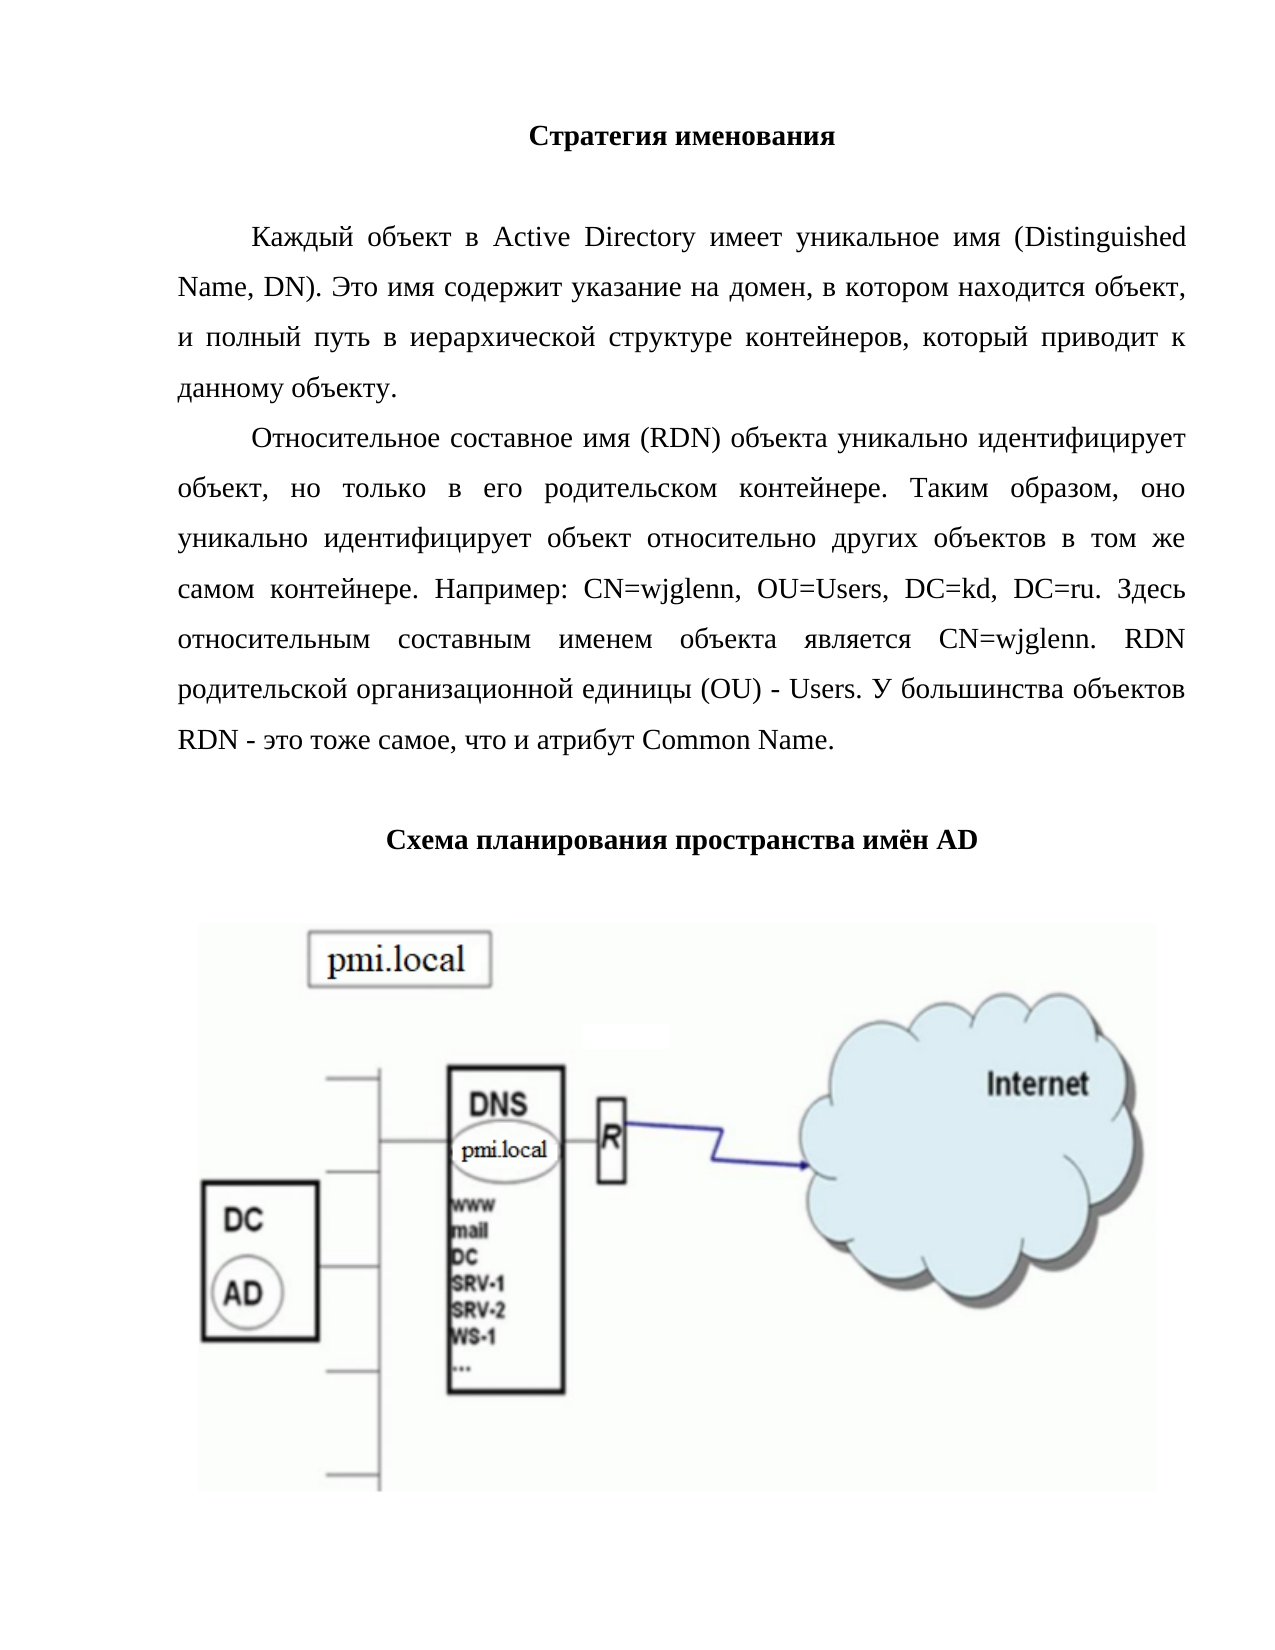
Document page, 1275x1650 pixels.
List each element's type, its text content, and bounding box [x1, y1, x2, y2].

text Схема планирования пространства имён AD [177, 822, 1186, 856]
text Относительное составное имя (RDN) объекта уникально идентифицирует объект, но только в его родительском контейнере. Таким образом, оно уникально идентифицирует объект относительно других объектов в том же самом контейнере. Например: CN=wjglenn, OU=Users, DC=kd, DC=ru. Здесь относительным составным именем объекта является CN=wjglenn. RDN родительской организационной единицы (OU) - Users. У большинства объектов RDN - это тоже самое, что и атрибут Common Name. [177, 420, 1186, 755]
text Стратегия именования [177, 118, 1186, 152]
text Каждый объект в Active Directory имеет уникальное имя (Distinguished Name, DN). Это имя содержит указание на домен, в котором находится объект, и полный путь в иерархической структуре контейнеров, который приводит к данному объекту. [177, 219, 1186, 403]
picture [198, 923, 1166, 1495]
